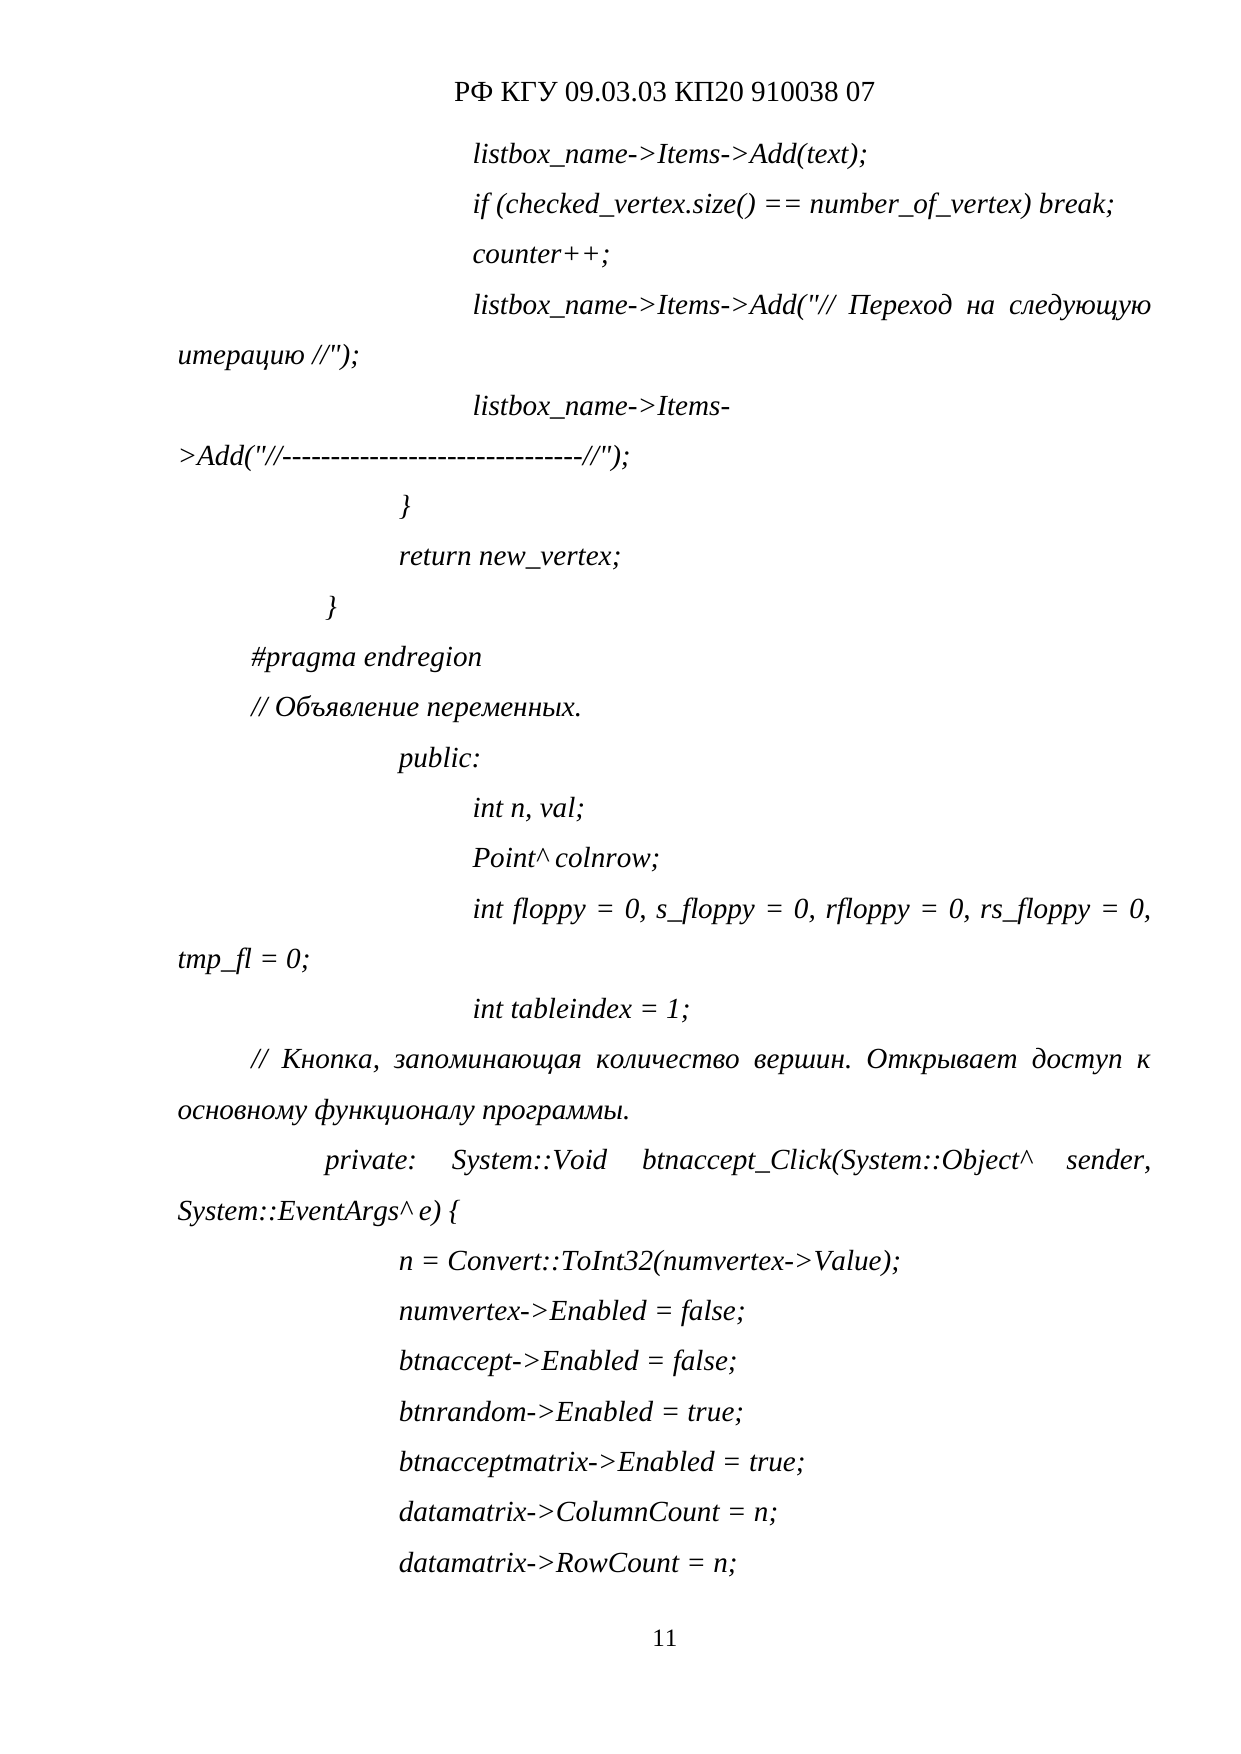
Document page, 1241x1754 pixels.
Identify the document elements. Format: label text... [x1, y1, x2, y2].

text btnaccept->Enabled = false; [177, 1343, 1152, 1377]
text datamatrix->ColumnCount = n; [177, 1494, 1152, 1528]
text int floppy = 0, s_floppy = 0, rfloppy = 0, rs_floppy = 0, tmp_fl = 0; [177, 891, 1152, 974]
text btnacceptmatrix->Enabled = true; [177, 1444, 1152, 1478]
text listbox_name->Items->Add("// Переход на следующую итерацию //"); [177, 287, 1152, 371]
text private: System::Void btnaccept_Click(System::Object^ sender, System::EventArgs^ e) { [177, 1142, 1152, 1226]
text datamatrix->RowCount = n; [177, 1545, 1152, 1578]
text n = Convert::ToInt32(numvertex->Value); [177, 1243, 1152, 1276]
text } [177, 589, 1152, 622]
text } [177, 488, 1152, 522]
text #pragma endregion [177, 639, 1152, 673]
text Point^ colnrow; [177, 840, 1152, 874]
text return new_vertex; [177, 538, 1152, 572]
text btnrandom->Enabled = true; [177, 1394, 1152, 1427]
text numvertex->Enabled = false; [177, 1293, 1152, 1327]
text listbox_name->Items->Add(text); [177, 136, 1152, 169]
text int n, val; [177, 790, 1152, 824]
text public: [177, 740, 1152, 773]
text // Объявление переменных. [177, 689, 1152, 723]
text int tableindex = 1; [177, 991, 1152, 1025]
text counter++; [177, 237, 1152, 270]
text // Кнопка, запоминающая количество вершин. Открывает доступ к основному функционалу программы. [177, 1042, 1152, 1126]
text if (checked_vertex.size() == number_of_vertex) break; [177, 186, 1152, 220]
text listbox_name->Items->Add("//-------------------------------//"); [177, 388, 1152, 471]
